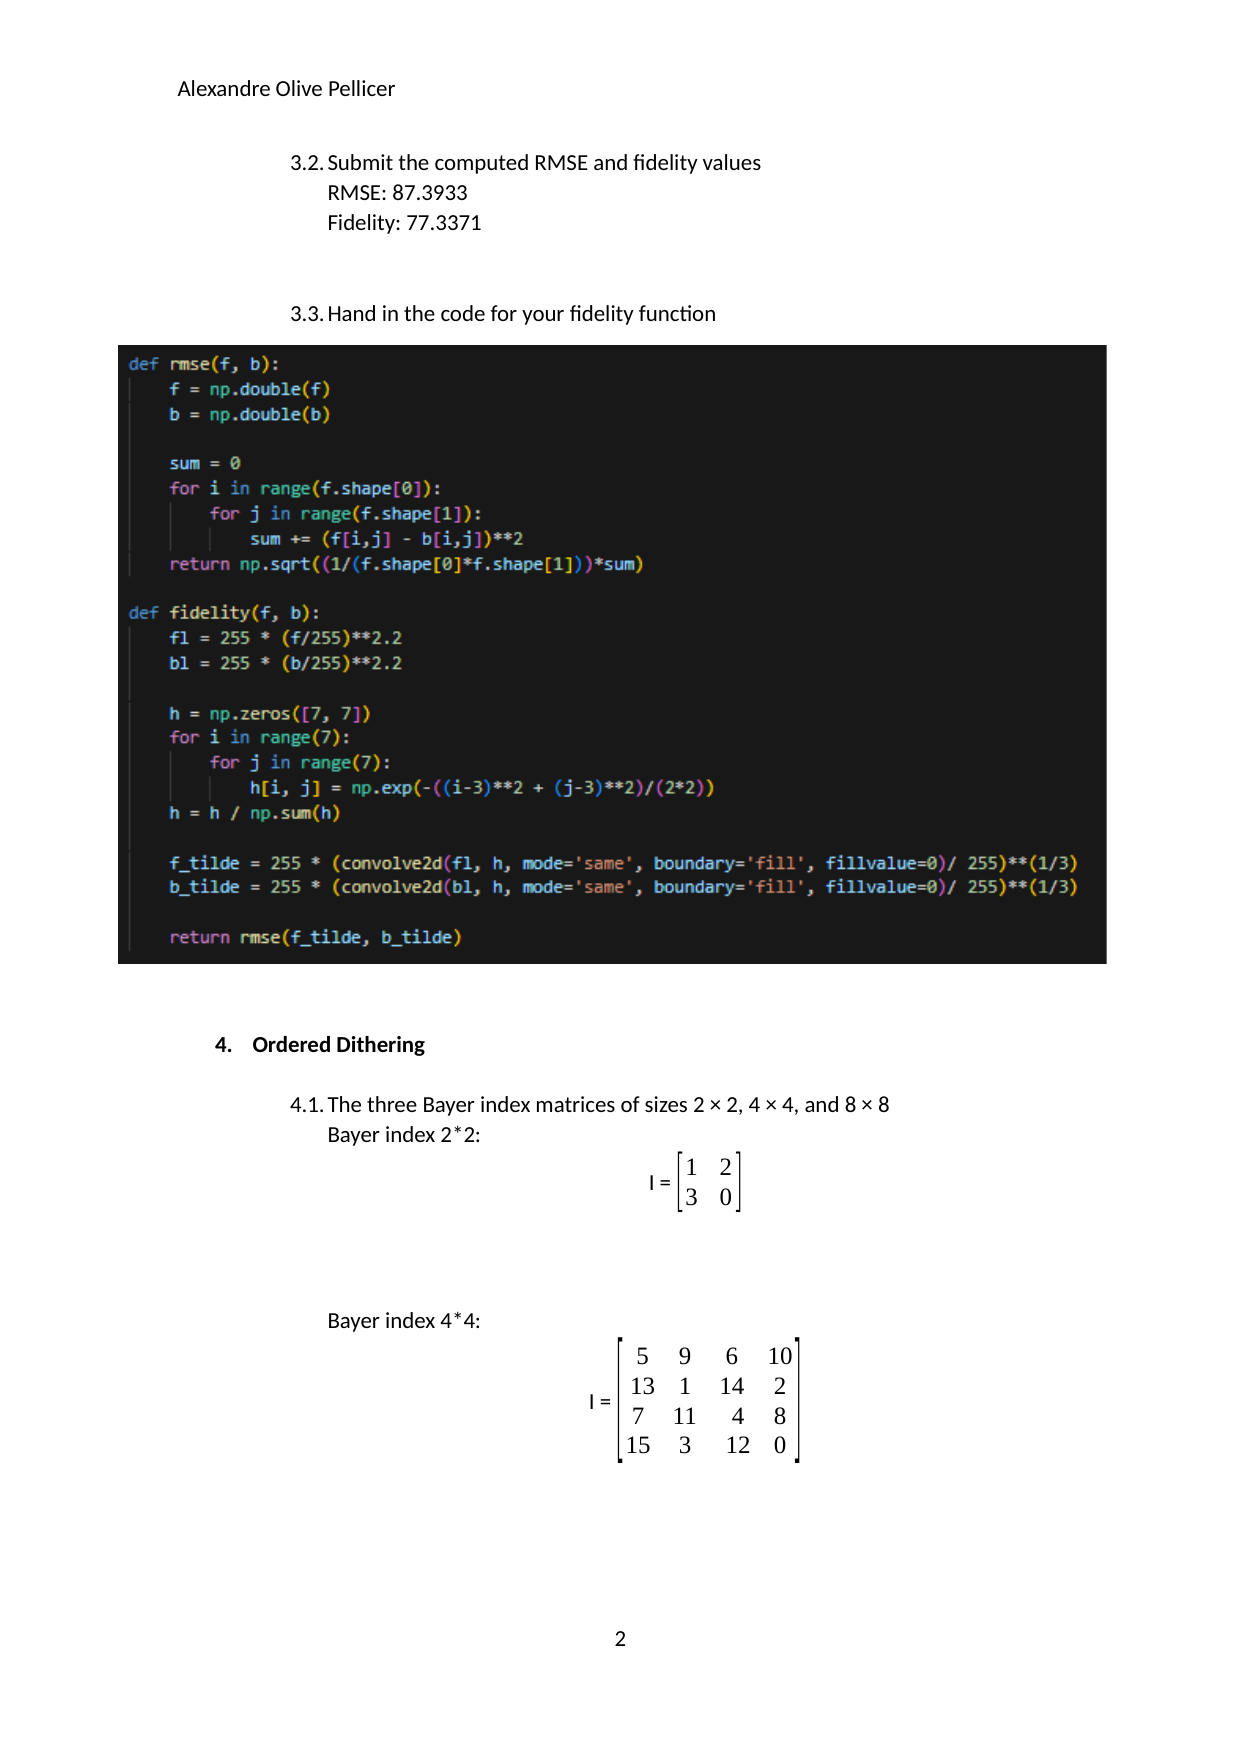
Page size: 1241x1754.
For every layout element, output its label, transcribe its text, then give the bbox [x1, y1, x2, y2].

list I = [327, 1337, 1063, 1465]
list Fidelity: 77.3371 [327, 208, 1063, 236]
list I = [327, 1151, 1063, 1214]
list The three Bayer index matrices of sizes 2 × 2, 4 × 4, and 8 × 8 [290, 1090, 1063, 1118]
list RMSE: 87.3933 [327, 178, 1063, 206]
list Bayer index 2*2: [327, 1120, 1063, 1148]
list Ordered Dithering [215, 1030, 1063, 1058]
list Hand in the code for your fidelity function [290, 299, 1063, 327]
list Submit the computed RMSE and fidelity values [290, 148, 1063, 176]
picture [118, 345, 1107, 964]
list Bayer index 4*4: [327, 1306, 1063, 1334]
